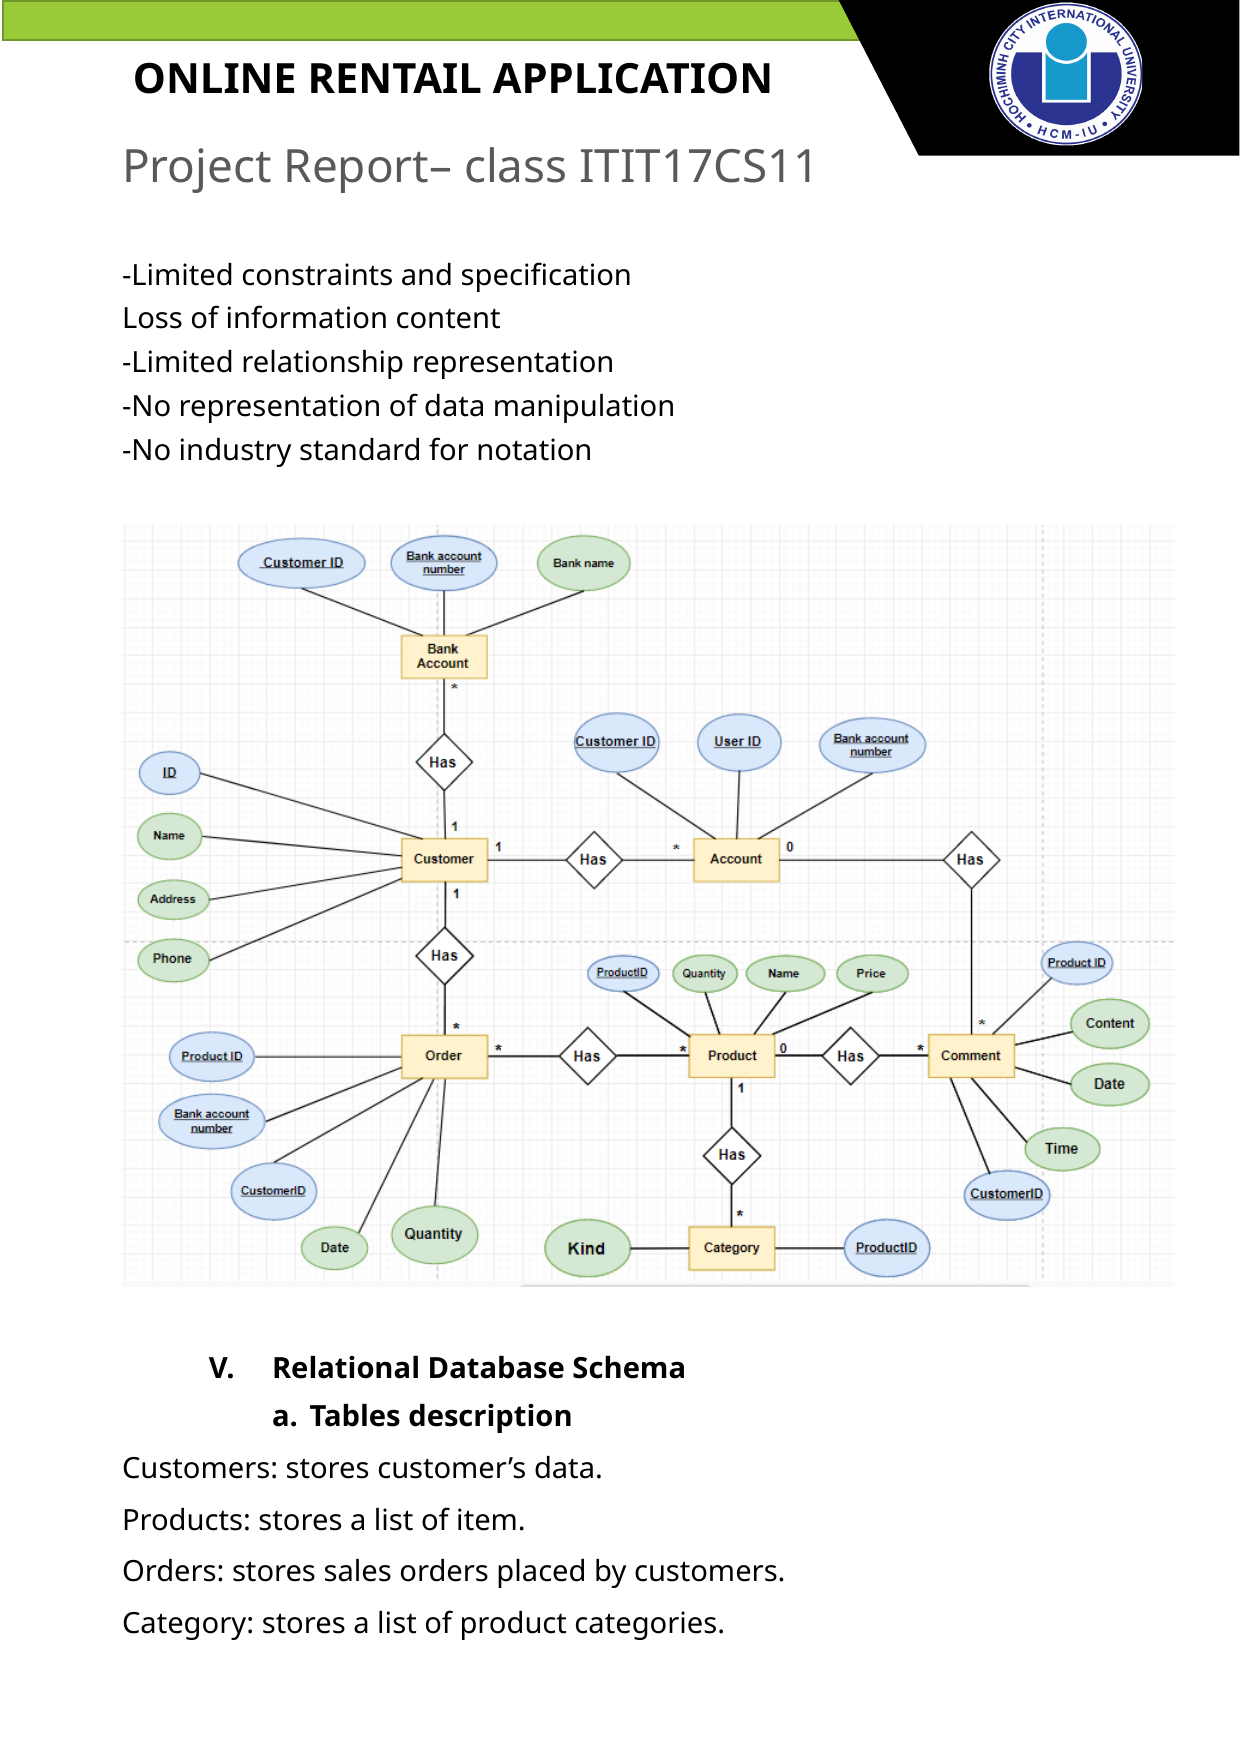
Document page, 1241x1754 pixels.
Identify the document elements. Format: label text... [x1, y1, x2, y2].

text -No representation of data manipulation [122, 385, 1090, 425]
text Orders: stores sales orders placed by customers. [122, 1551, 1090, 1590]
text -Limited constraints and specification [122, 254, 1090, 293]
text Customers: stores customer’s data. [122, 1447, 1090, 1487]
text -Limited relationship representation [122, 342, 1090, 381]
text Category: stores a list of product categories. [122, 1602, 1090, 1642]
list Tables description [272, 1395, 1090, 1435]
picture [986, 0, 1143, 147]
text Loss of information content [122, 298, 1090, 337]
picture [121, 525, 1176, 1287]
list Relational Database Schema [234, 1348, 1090, 1387]
text Products: stores a list of item. [122, 1499, 1090, 1539]
text -No industry standard for notation [122, 429, 1090, 469]
